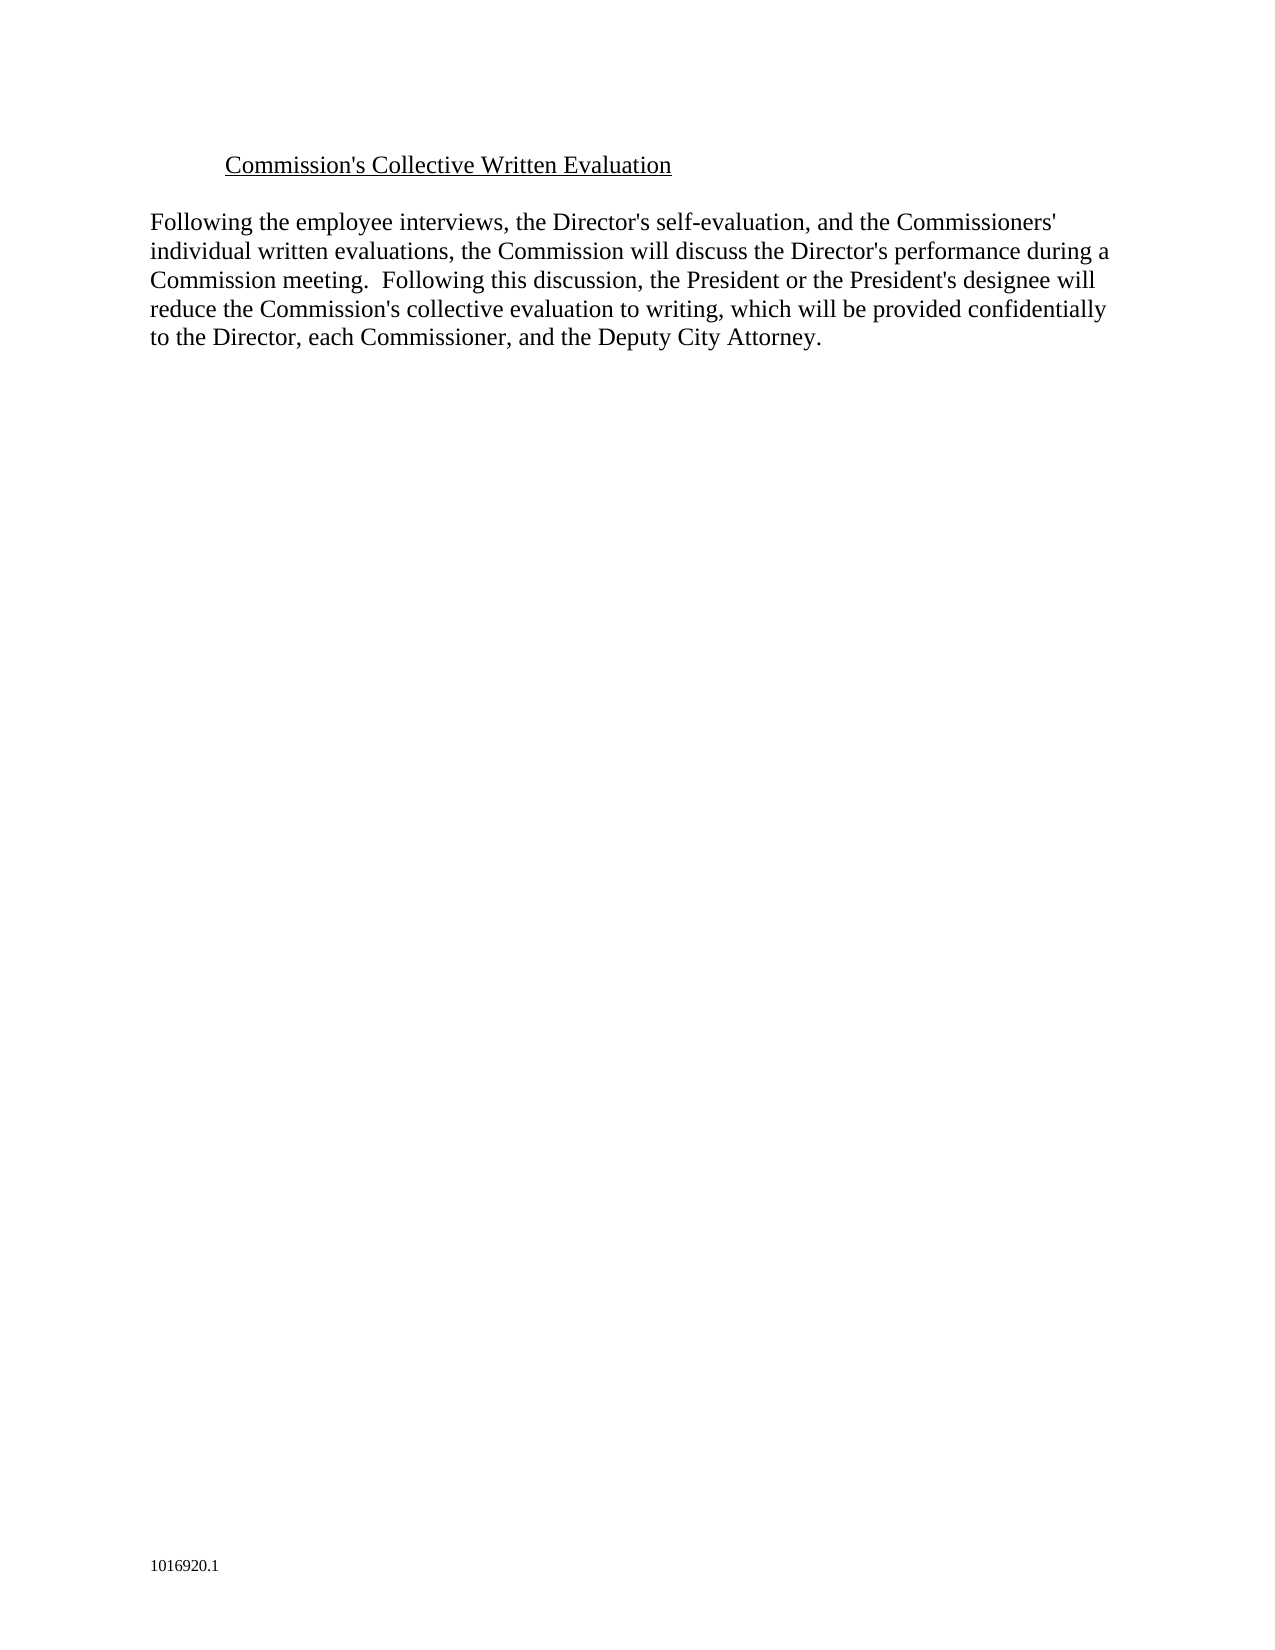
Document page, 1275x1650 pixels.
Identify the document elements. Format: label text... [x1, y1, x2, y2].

text Commission's Collective Written Evaluation [150, 150, 1125, 179]
text Following the employee interviews, the Director's self-evaluation, and the Commissioners' individual written evaluations, the Commission will discuss the Director's performance during a Commission meeting. Following this discussion, the President or the President's designee will reduce the Commission's collective evaluation to writing, which will be provided confidentially to the Director, each Commissioner, and the Deputy City Attorney. [150, 207, 1125, 351]
